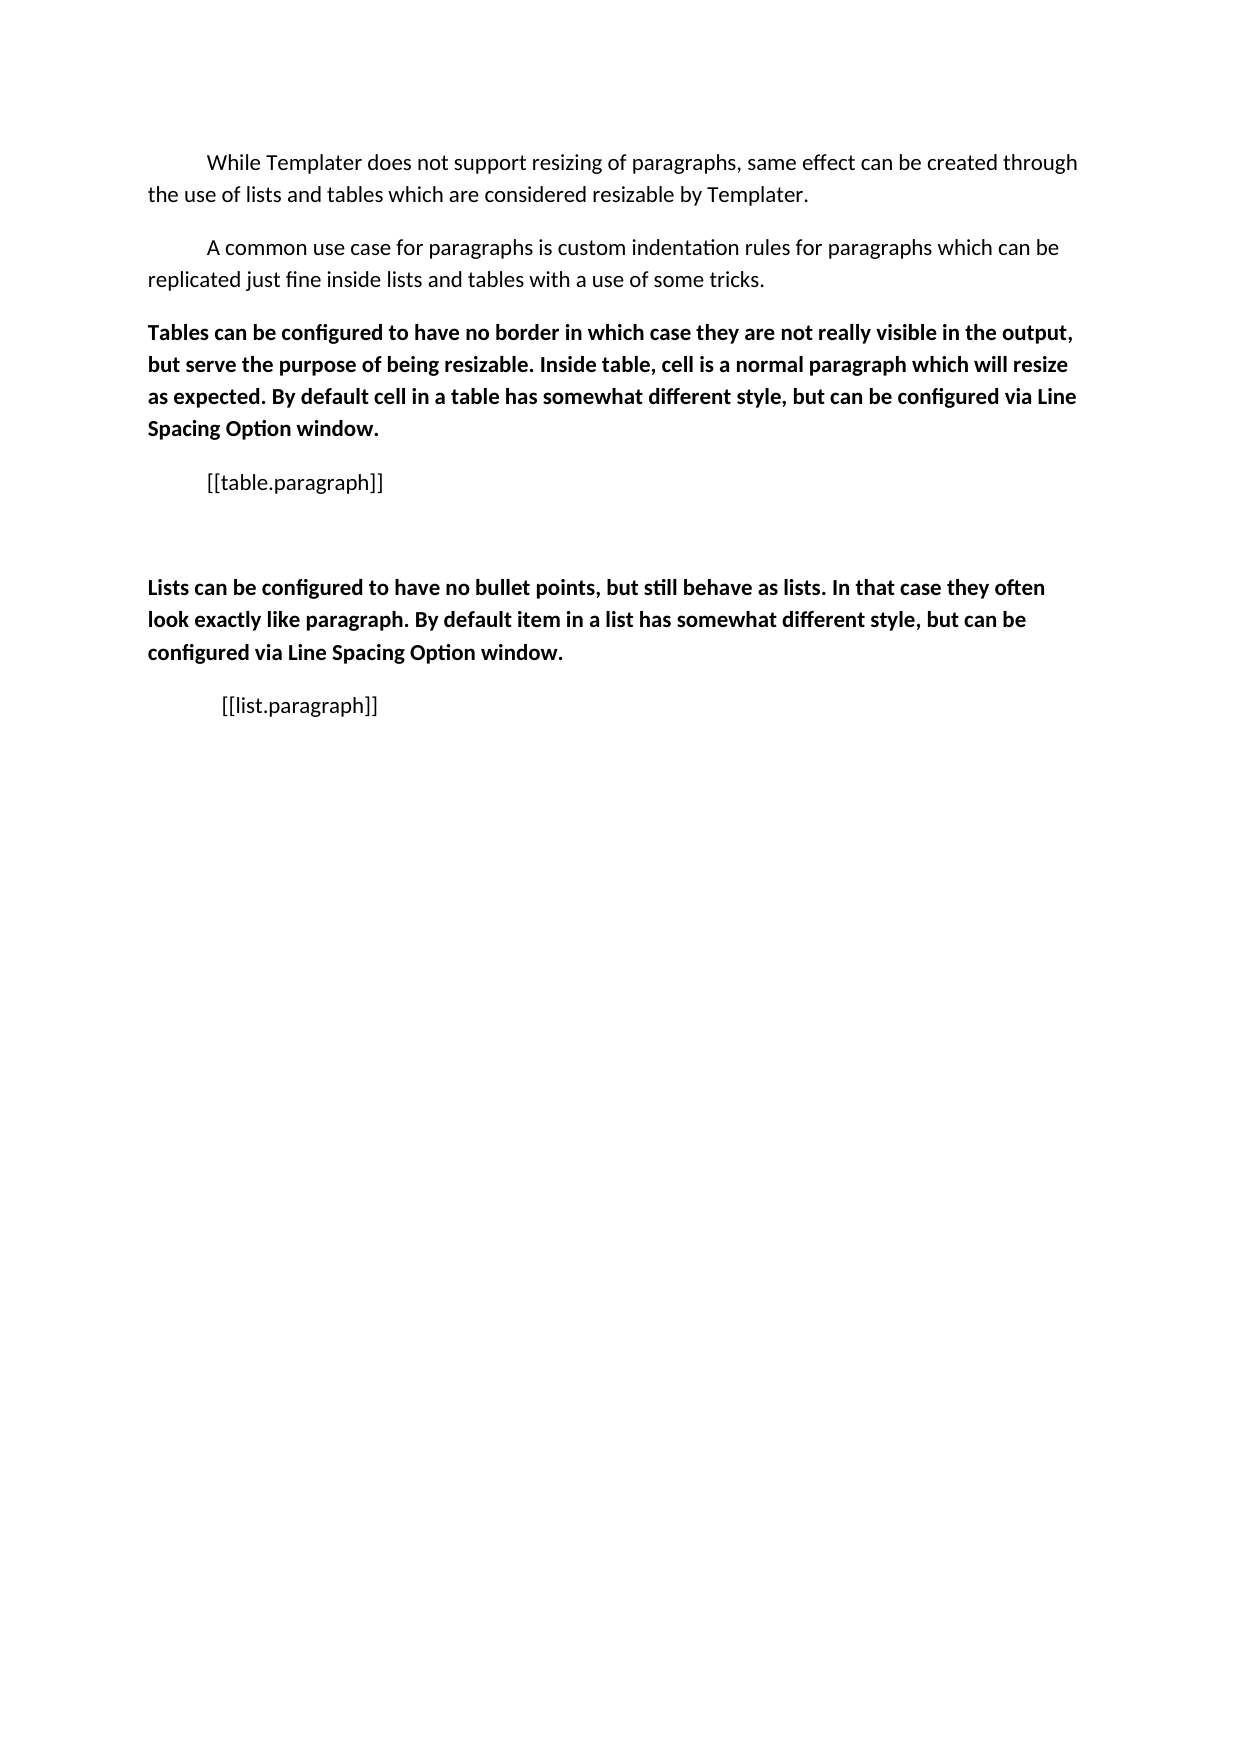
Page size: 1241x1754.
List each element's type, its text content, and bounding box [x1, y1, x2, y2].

text A common use case for paragraphs is custom indentation rules for paragraphs which can be replicated just fine inside lists and tables with a use of some tricks. [148, 233, 1093, 293]
table_header [[table.paragraph]] [136, 468, 1104, 520]
text While Templater does not support resizing of paragraphs, same effect can be created through the use of lists and tables which are considered resizable by Templater. [148, 148, 1093, 208]
list [[list.paragraph]] [148, 691, 1093, 719]
text Tables can be configured to have no border in which case they are not really visible in the output, but serve the purpose of being resizable. Inside table, cell is a normal paragraph which will resize as expected. By default cell in a table has somewhat different style, but can be configured via Line Spacing Option window. [148, 318, 1093, 443]
text Lists can be configured to have no bullet points, but still behave as lists. In that case they often look exactly like paragraph. By default item in a list has somewhat different style, but can be configured via Line Spacing Option window. [148, 573, 1093, 666]
